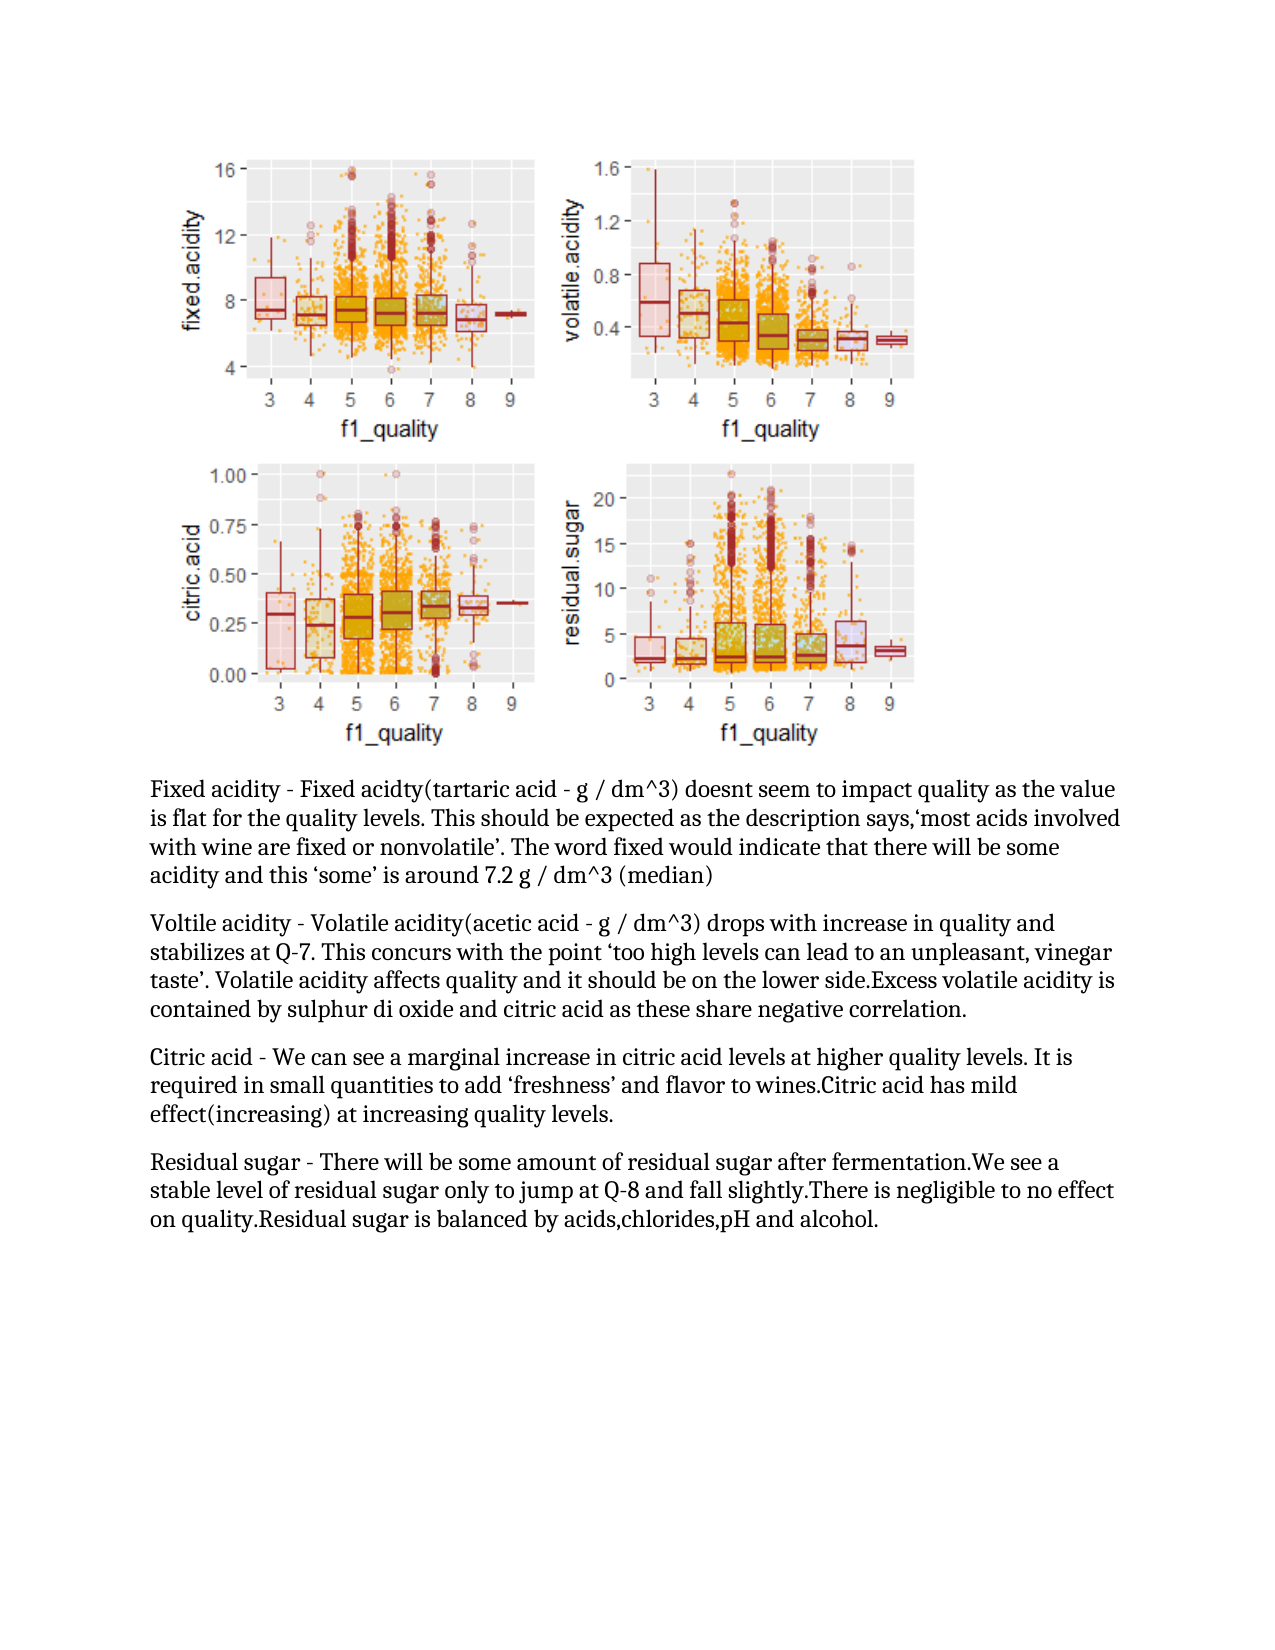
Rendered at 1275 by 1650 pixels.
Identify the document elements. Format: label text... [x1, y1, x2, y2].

picture [168, 150, 927, 757]
text Citric acid - We can see a marginal increase in citric acid levels at higher quality levels. It is required in small quantities to add ‘freshness’ and flavor to wines.Citric acid has mild effect(increasing) at increasing quality levels. [150, 1043, 1125, 1129]
text Fixed acidity - Fixed acidty(tartaric acid - g / dm^3) doesnt seem to impact quality as the value is flat for the quality levels. This should be expected as the description says,‘most acids involved with wine are fixed or nonvolatile’. The word fixed would indicate that there will be some acidity and this ‘some’ is around 7.2 g / dm^3 (median) [150, 775, 1125, 890]
text Residual sugar - There will be some amount of residual sugar after fermentation.We see a stable level of residual sugar only to jump at Q-8 and fall slightly.There is negligible to no effect on quality.Residual sugar is balanced by acids,chlorides,pH and alcohol. [150, 1148, 1125, 1234]
text Voltile acidity - Volatile acidity(acetic acid - g / dm^3) drops with increase in quality and stabilizes at Q-7. This concurs with the point ‘too high levels can lead to an unpleasant, vinegar taste’. Volatile acidity affects quality and it should be on the lower side.Excess volatile acidity is contained by sulphur di oxide and citric acid as these share negative correlation. [150, 909, 1125, 1024]
